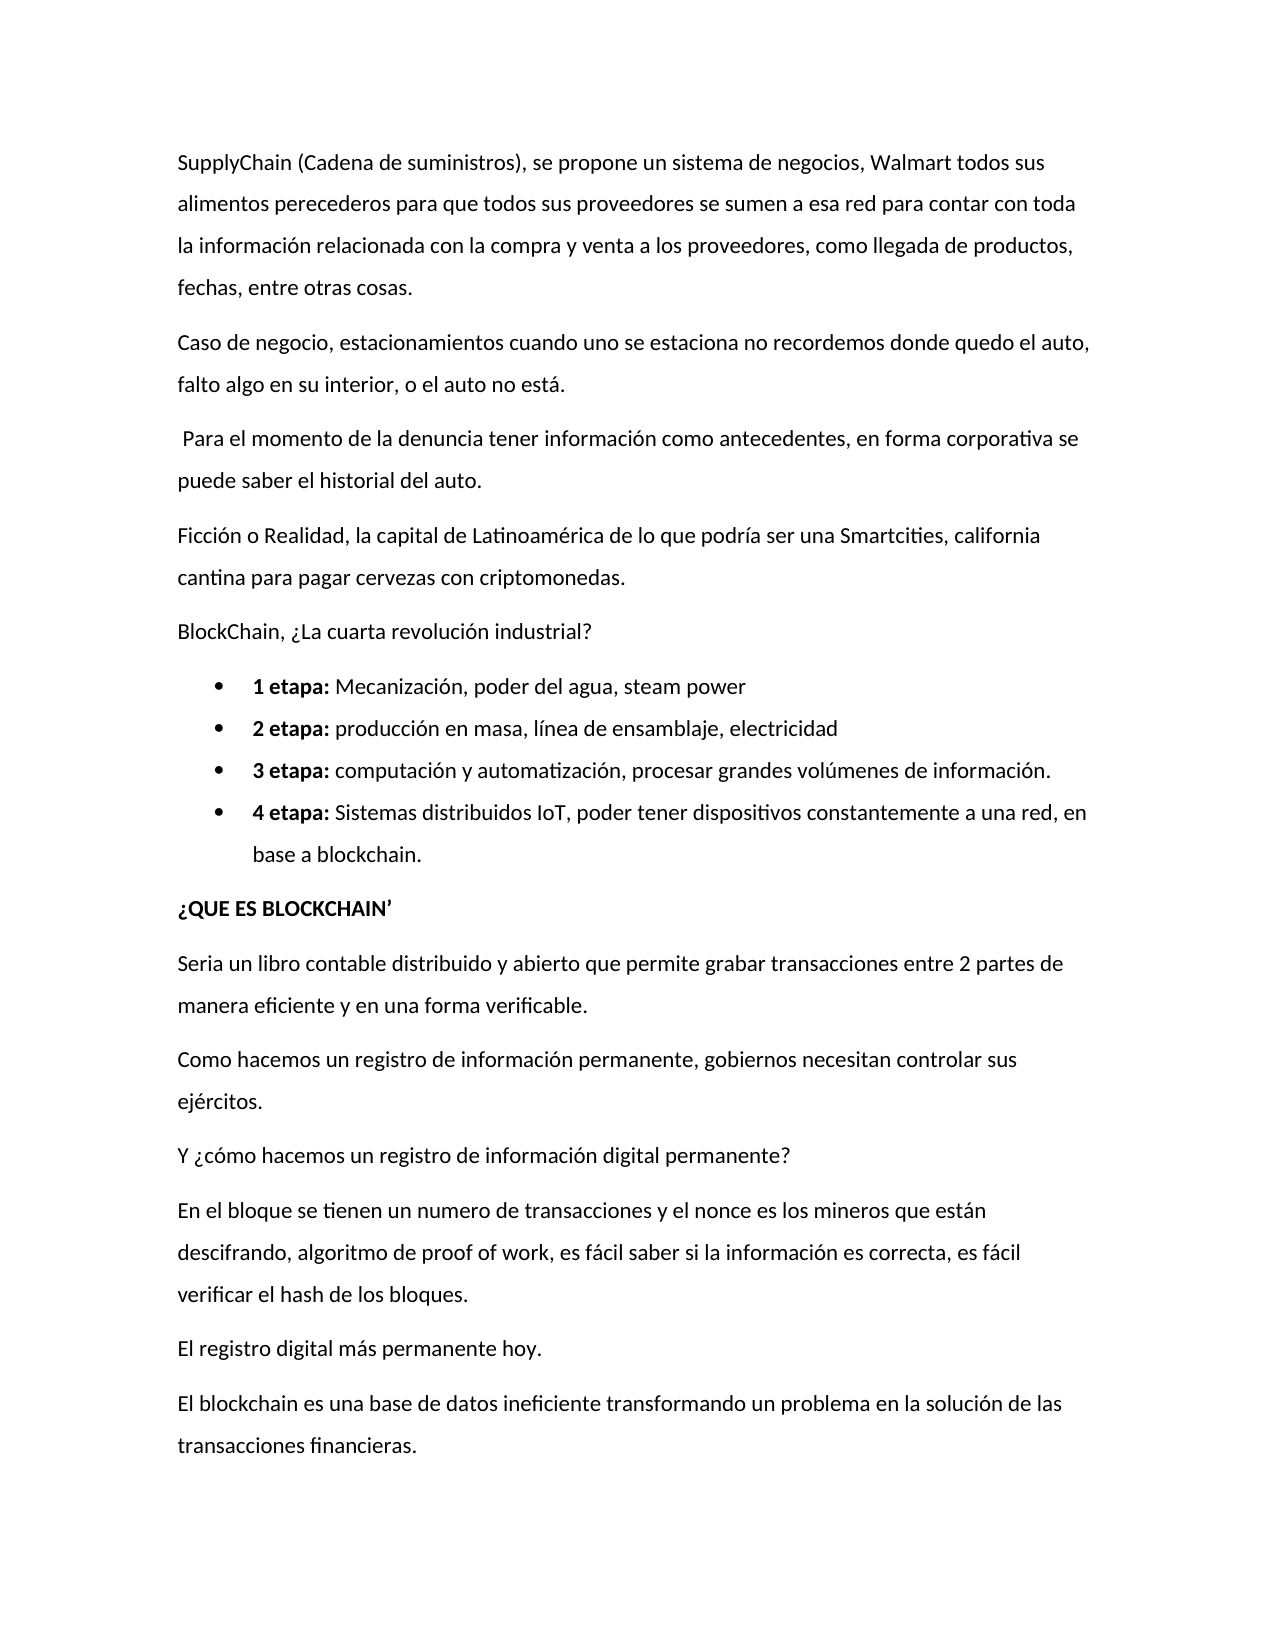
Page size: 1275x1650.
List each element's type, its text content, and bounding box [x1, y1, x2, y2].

text BlockChain, ¿La cuarta revolución industrial? [177, 617, 1098, 645]
text Y ¿cómo hacemos un registro de información digital permanente? [177, 1142, 1098, 1170]
text Como hacemos un registro de información permanente, gobiernos necesitan controlar sus ejércitos. [177, 1045, 1098, 1115]
list 3 etapa: computación y automatización, procesar grandes volúmenes de información. [215, 756, 1098, 784]
list 1 etapa: Mecanización, poder del agua, steam power [215, 672, 1098, 700]
text El blockchain es una base de datos ineficiente transformando un problema en la solución de las transacciones financieras. [177, 1389, 1098, 1459]
text Para el momento de la denuncia tener información como antecedentes, en forma corporativa se puede saber el historial del auto. [177, 424, 1098, 494]
list 2 etapa: producción en masa, línea de ensamblaje, electricidad [215, 714, 1098, 742]
text Ficción o Realidad, la capital de Latinoamérica de lo que podría ser una Smartcities, california cantina para pagar cervezas con criptomonedas. [177, 521, 1098, 591]
text ¿QUE ES BLOCKCHAIN’ [177, 894, 1098, 922]
text El registro digital más permanente hoy. [177, 1334, 1098, 1363]
list 4 etapa: Sistemas distribuidos IoT, poder tener dispositivos constantemente a una red, en base a blockchain. [215, 798, 1098, 868]
text SupplyChain (Cadena de suministros), se propone un sistema de negocios, Walmart todos sus alimentos perecederos para que todos sus proveedores se sumen a esa red para contar con toda la información relacionada con la compra y venta a los proveedores, como llegada de productos, fechas, entre otras cosas. [177, 148, 1098, 302]
text Caso de negocio, estacionamientos cuando uno se estaciona no recordemos donde quedo el auto, falto algo en su interior, o el auto no está. [177, 328, 1098, 398]
text Seria un libro contable distribuido y abierto que permite grabar transacciones entre 2 partes de manera eficiente y en una forma verificable. [177, 949, 1098, 1019]
text En el bloque se tienen un numero de transacciones y el nonce es los mineros que están descifrando, algoritmo de proof of work, es fácil saber si la información es correcta, es fácil verificar el hash de los bloques. [177, 1196, 1098, 1308]
